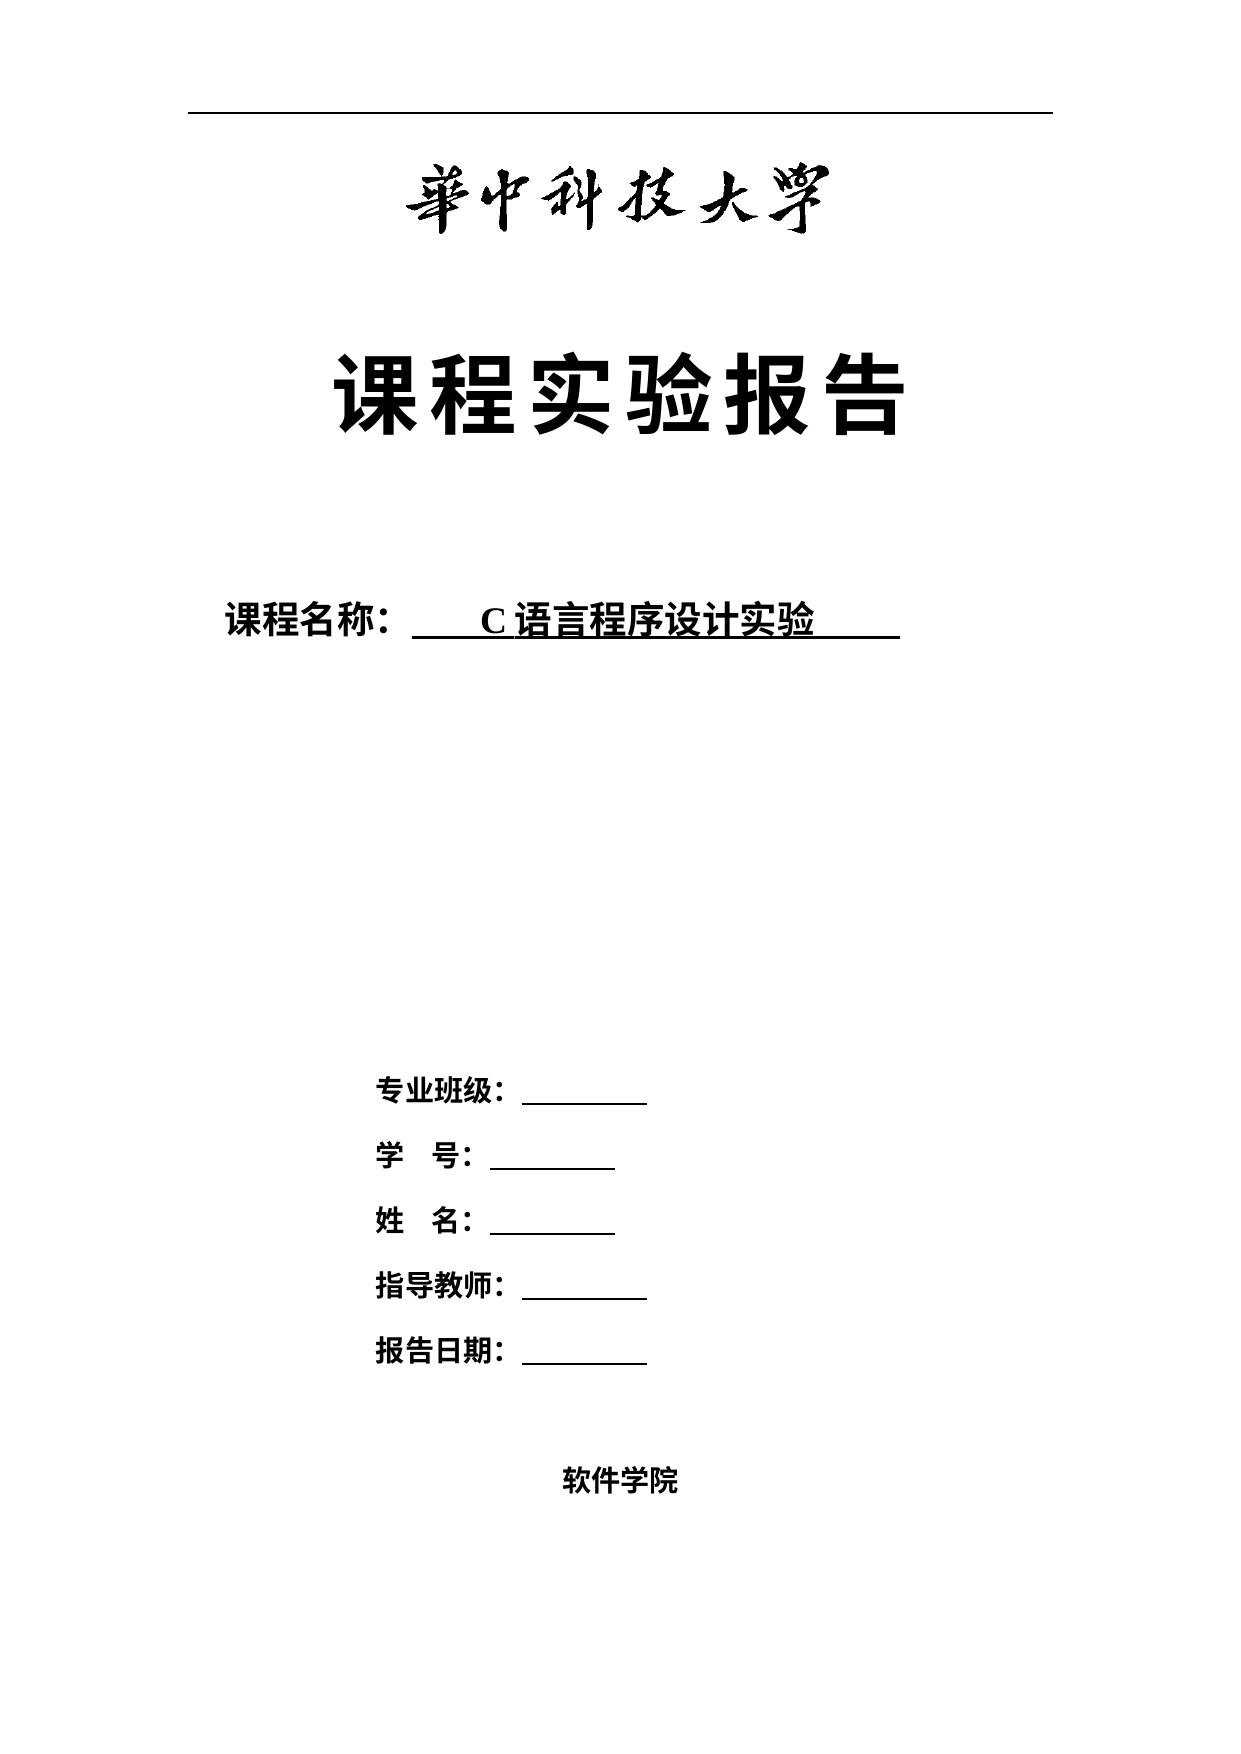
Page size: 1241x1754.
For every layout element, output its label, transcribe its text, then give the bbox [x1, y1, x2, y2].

text 课程名称： C语言程序设计实验 [187, 584, 1053, 649]
text 姓 名： [187, 1186, 1053, 1251]
text 报告日期： [187, 1316, 1053, 1381]
text 专业班级： [187, 1056, 1053, 1121]
text 学 号： [187, 1121, 1053, 1186]
text 软件学院 [187, 1446, 1053, 1511]
text 指导教师： [187, 1251, 1053, 1316]
text 课 程 实 验 报 告 [187, 324, 1053, 454]
